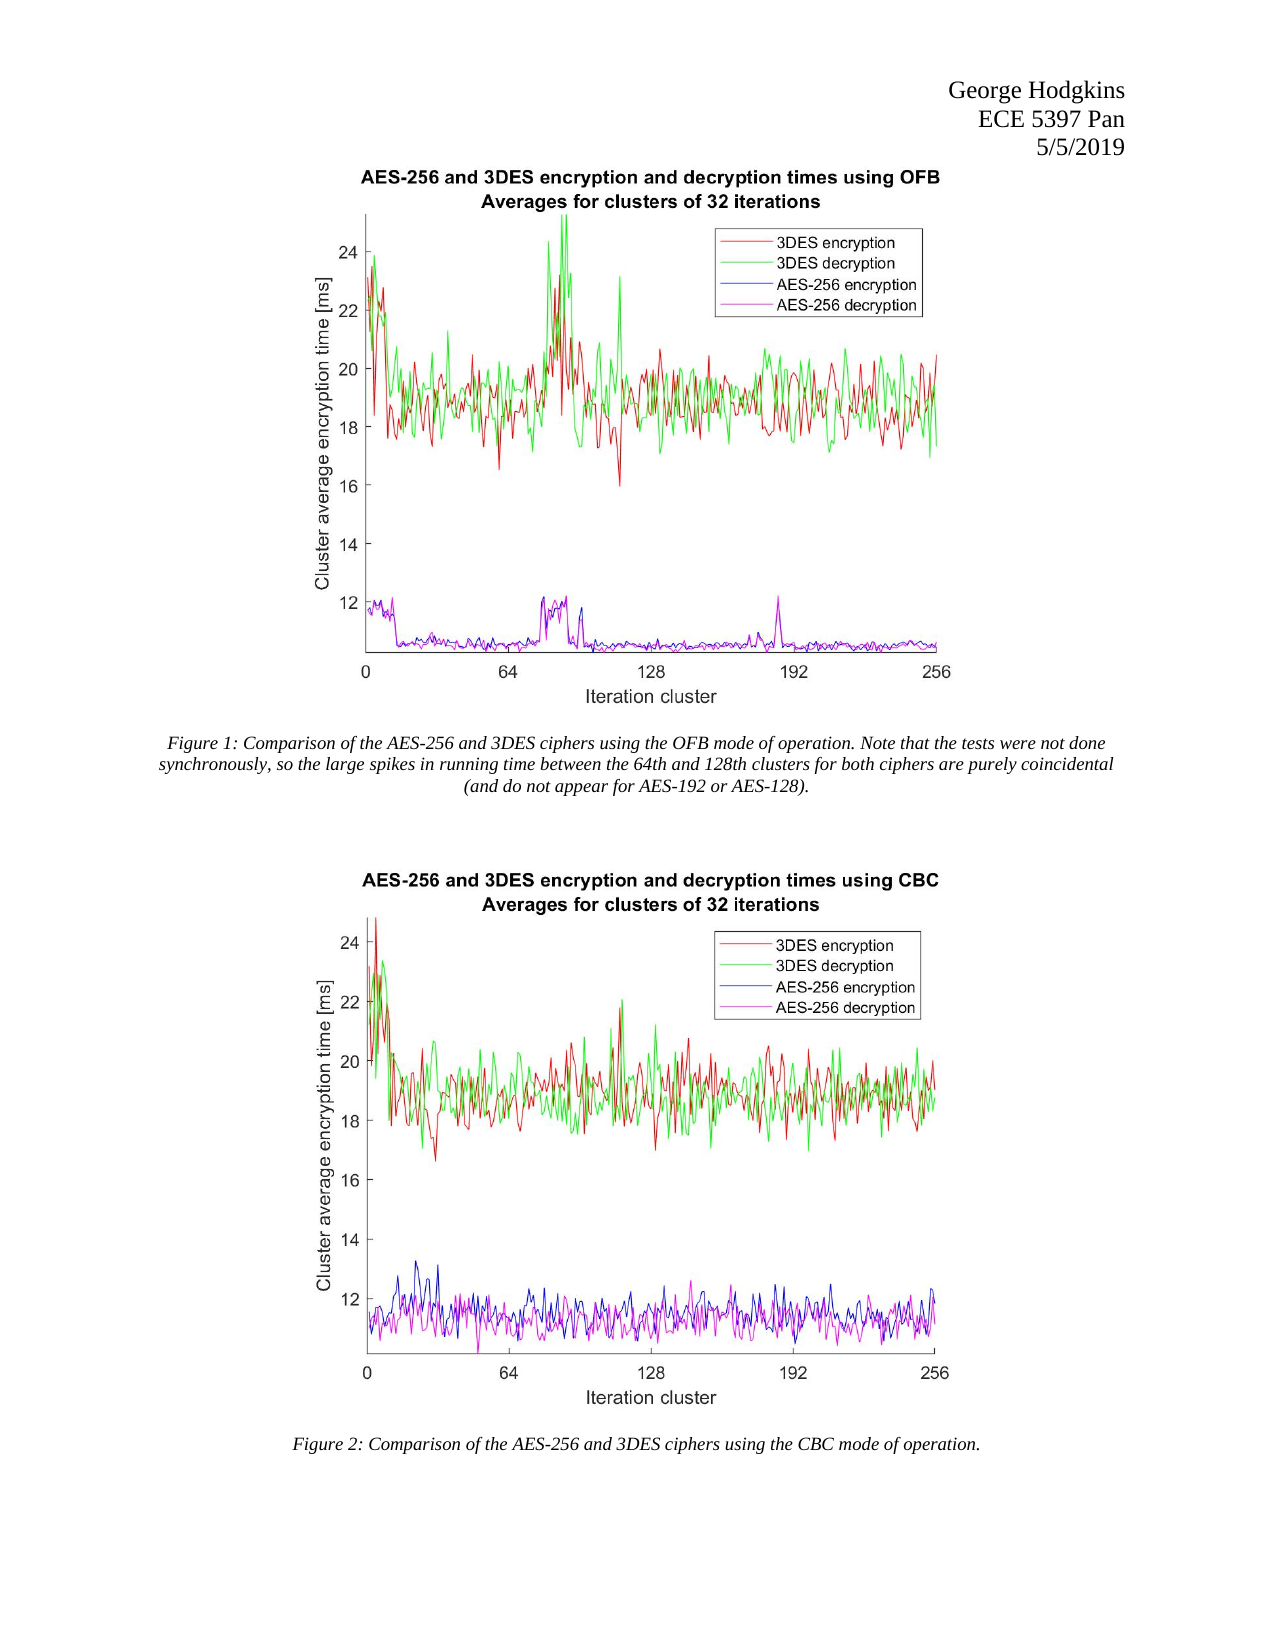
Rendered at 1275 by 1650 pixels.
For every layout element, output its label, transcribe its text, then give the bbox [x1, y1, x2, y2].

picture [271, 865, 1004, 1414]
text Figure 2: Comparison of the AES-256 and 3DES ciphers using the CBC mode of operation. [150, 1432, 1125, 1454]
text Figure 1: Comparison of the AES-256 and 3DES ciphers using the OFB mode of operation. Note that the tests were not done synchronously, so the large spikes in running time between the 64th and 128th clusters for both ciphers are purely coincidental (and do not appear for AES-192 or AES-128). [150, 732, 1125, 796]
picture [269, 161, 1006, 713]
